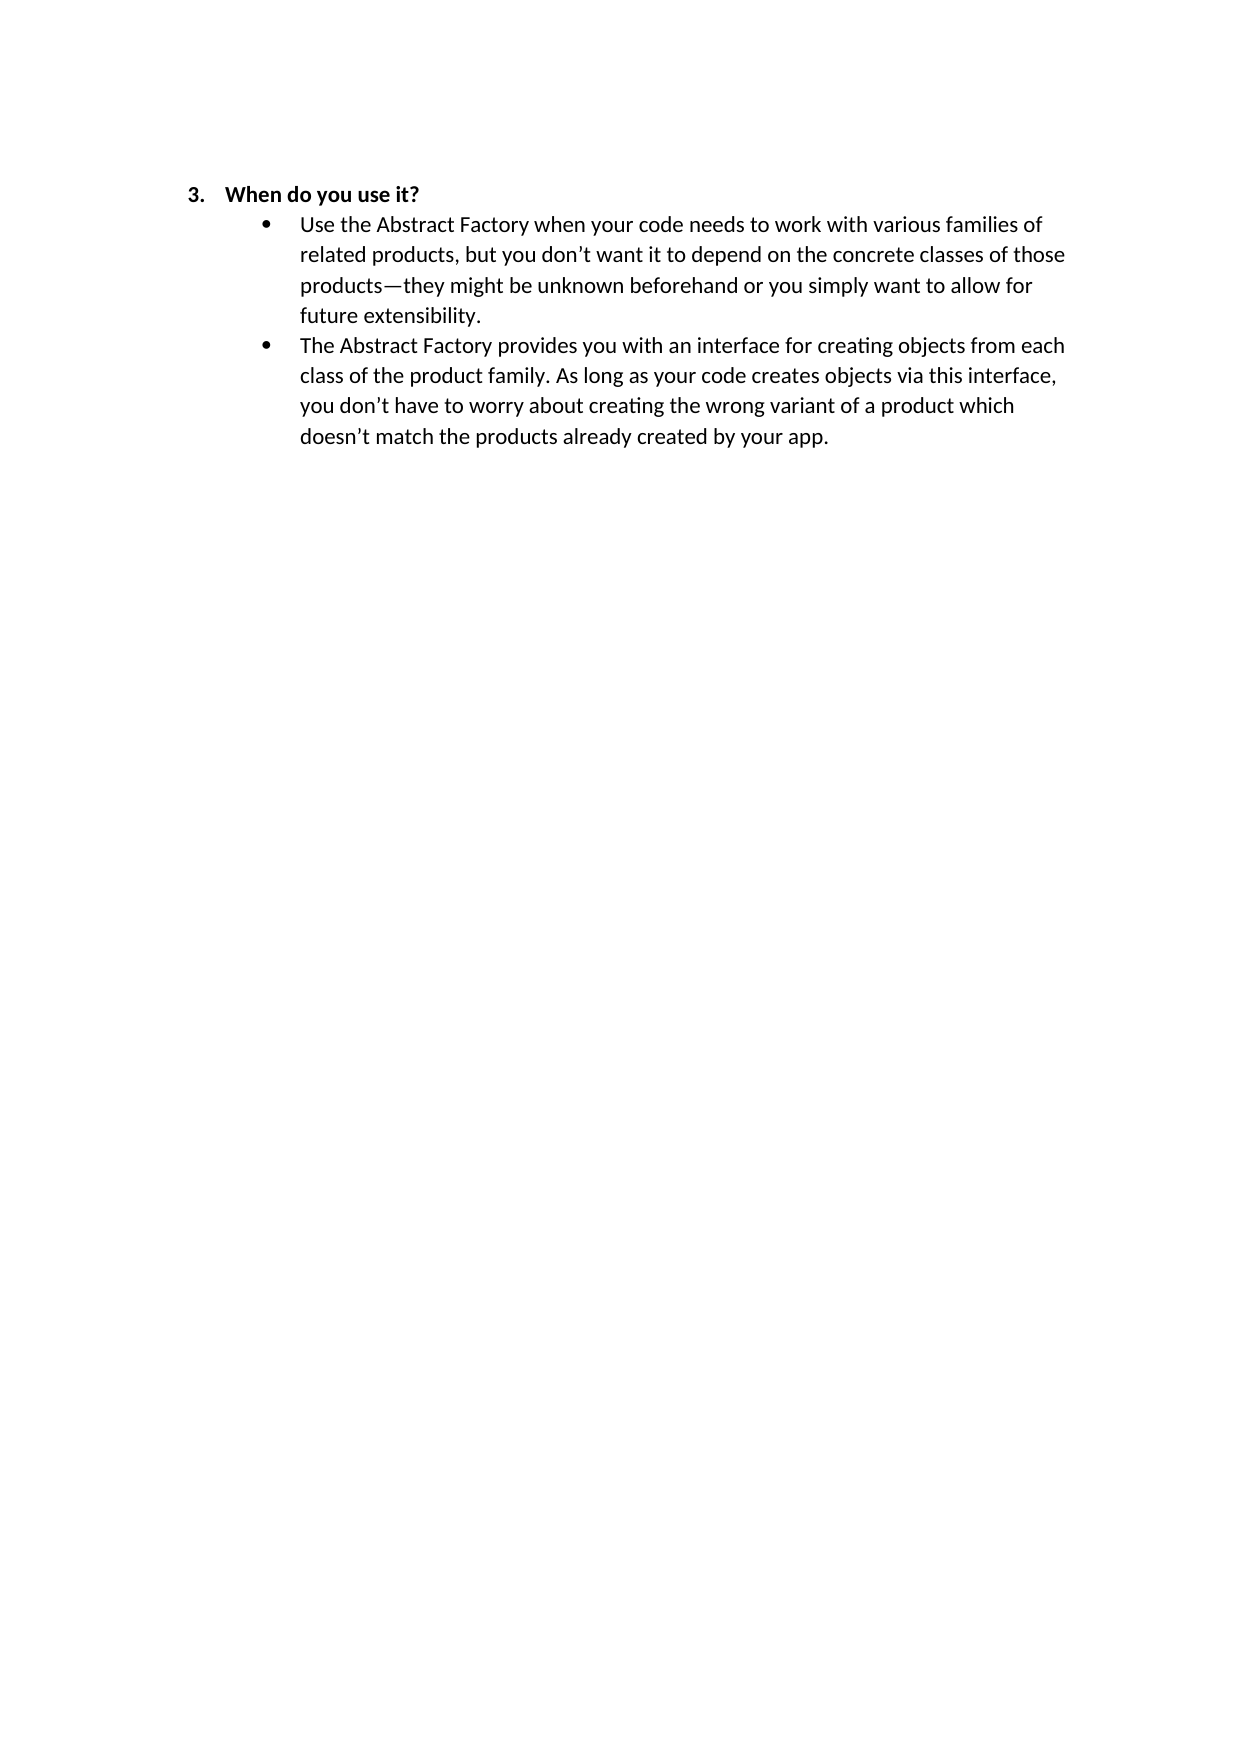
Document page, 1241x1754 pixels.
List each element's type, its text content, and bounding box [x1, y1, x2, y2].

list The Abstract Factory provides you with an interface for creating objects from each class of the product family. As long as your code creates objects via this interface, you don’t have to worry about creating the wrong variant of a product which doesn’t match the products already created by your app. [262, 331, 1090, 450]
list When do you use it? [187, 180, 1090, 208]
list Use the Abstract Factory when your code needs to work with various families of related products, but you don’t want it to depend on the concrete classes of those products—they might be unknown beforehand or you simply want to allow for future extensibility. [262, 210, 1090, 329]
